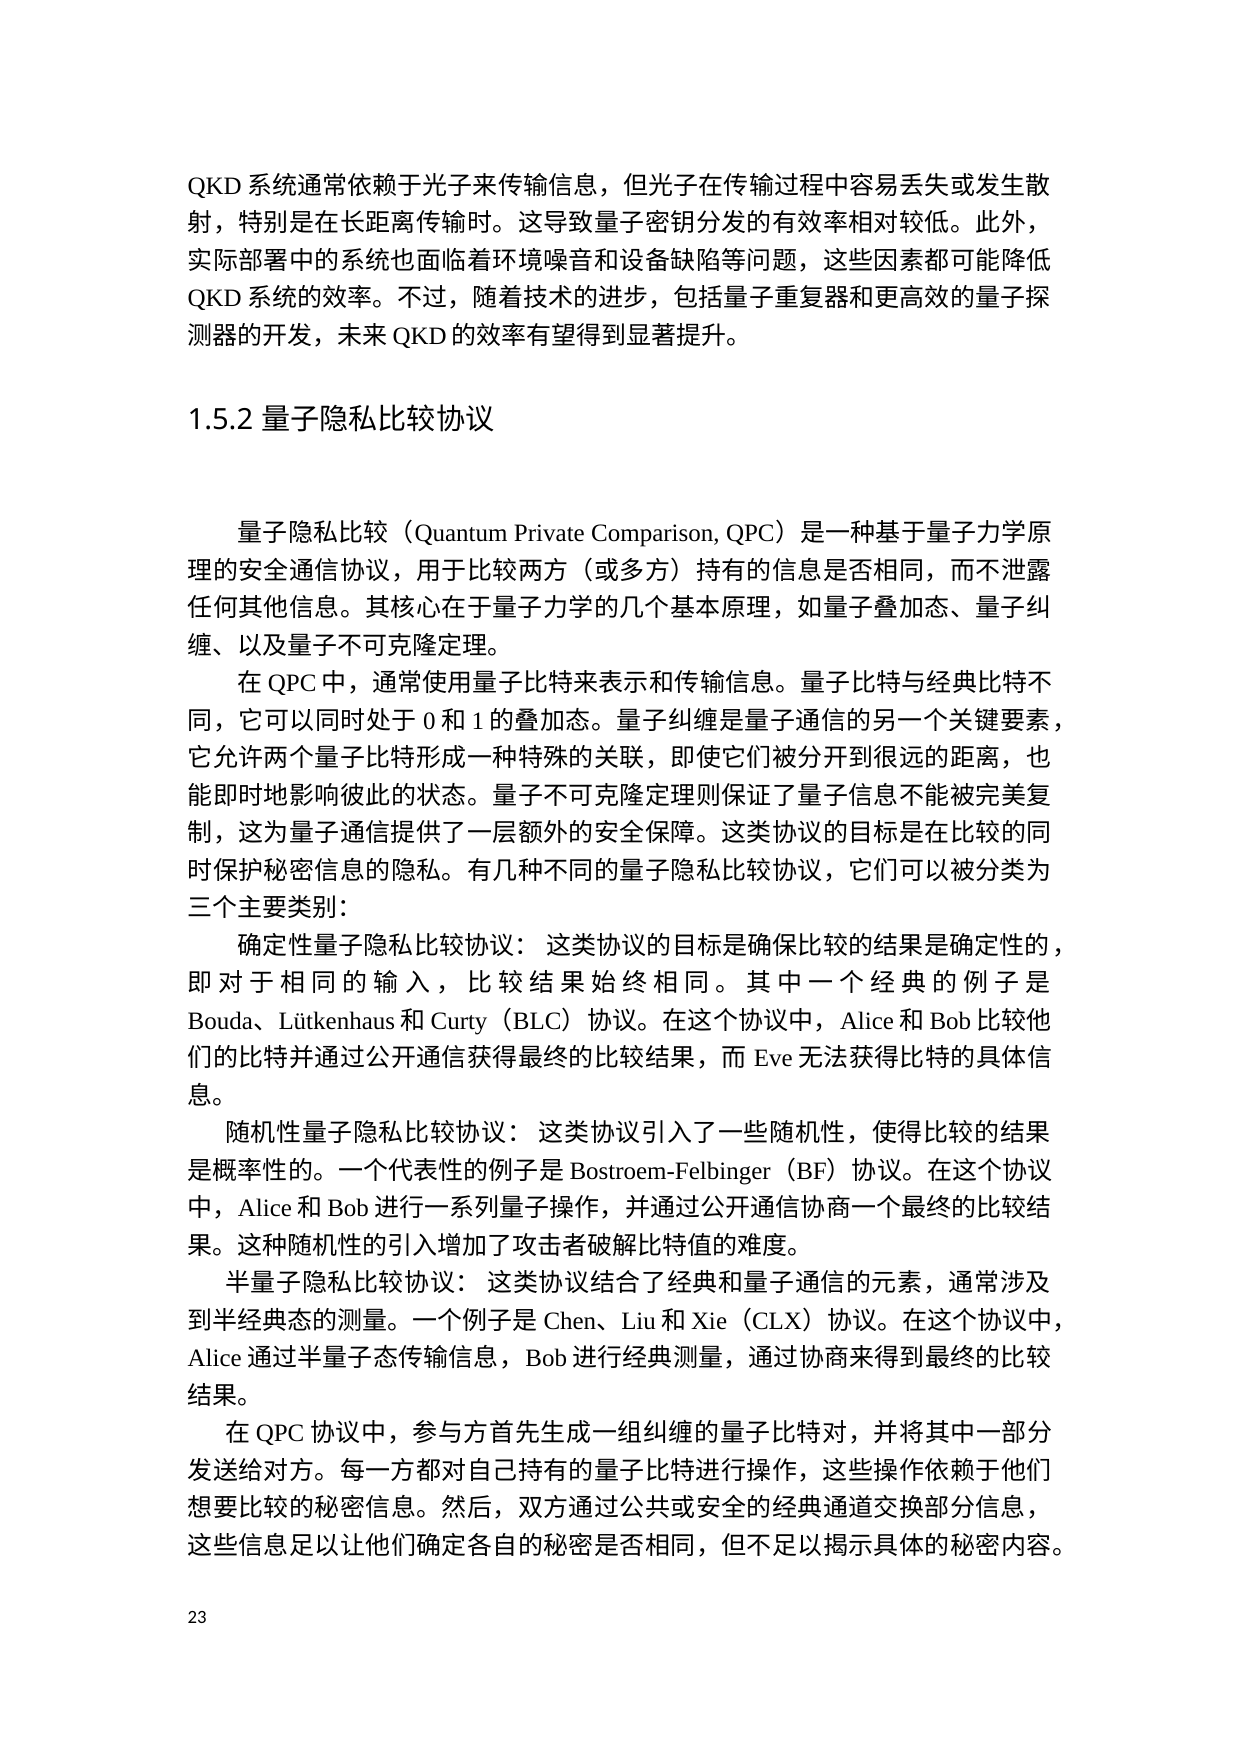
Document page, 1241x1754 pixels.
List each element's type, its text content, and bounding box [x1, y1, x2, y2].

text 量子隐私比较（Quantum Private Comparison, QPC）是一种基于量子力学原理的安全通信协议，用于比较两方（或多方）持有的信息是否相同，而不泄露任何其他信息。其核心在于量子力学的几个基本原理，如量子叠加态、量子纠缠、以及量子不可克隆定理。 [187, 512, 1053, 662]
text 随机性量子隐私比较协议： 这类协议引入了一些随机性，使得比较的结果是概率性的。一个代表性的例子是Bostroem-Felbinger（BF）协议。在这个协议中，Alice和Bob进行一系列量子操作，并通过公开通信协商一个最终的比较结果。这种随机性的引入增加了攻击者破解比特值的难度。 [187, 1112, 1053, 1262]
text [187, 1412, 1053, 1562]
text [187, 164, 1053, 352]
text 确定性量子隐私比较协议： 这类协议的目标是确保比较的结果是确定性的，即对于相同的输入，比较结果始终相同。其中一个经典的例子是Bouda、Lütkenhaus和Curty（BLC）协议。在这个协议中，Alice和Bob比较他们的比特并通过公开通信获得最终的比较结果，而Eve无法获得比特的具体信息。 [187, 924, 1053, 1112]
subtitle 1.5.2 量子隐私比较协议 [187, 379, 1053, 454]
text 在QPC中，通常使用量子比特来表示和传输信息。量子比特与经典比特不同，它可以同时处于0和1的叠加态。量子纠缠是量子通信的另一个关键要素，它允许两个量子比特形成一种特殊的关联，即使它们被分开到很远的距离，也能即时地影响彼此的状态。量子不可克隆定理则保证了量子信息不能被完美复制，这为量子通信提供了一层额外的安全保障。这类协议的目标是在比较的同时保护秘密信息的隐私。有几种不同的量子隐私比较协议，它们可以被分类为三个主要类别： [187, 662, 1053, 924]
text 半量子隐私比较协议： 这类协议结合了经典和量子通信的元素，通常涉及到半经典态的测量。一个例子是Chen、Liu和Xie（CLX）协议。在这个协议中，Alice通过半量子态传输信息，Bob进行经典测量，通过协商来得到最终的比较结果。 [187, 1262, 1053, 1412]
